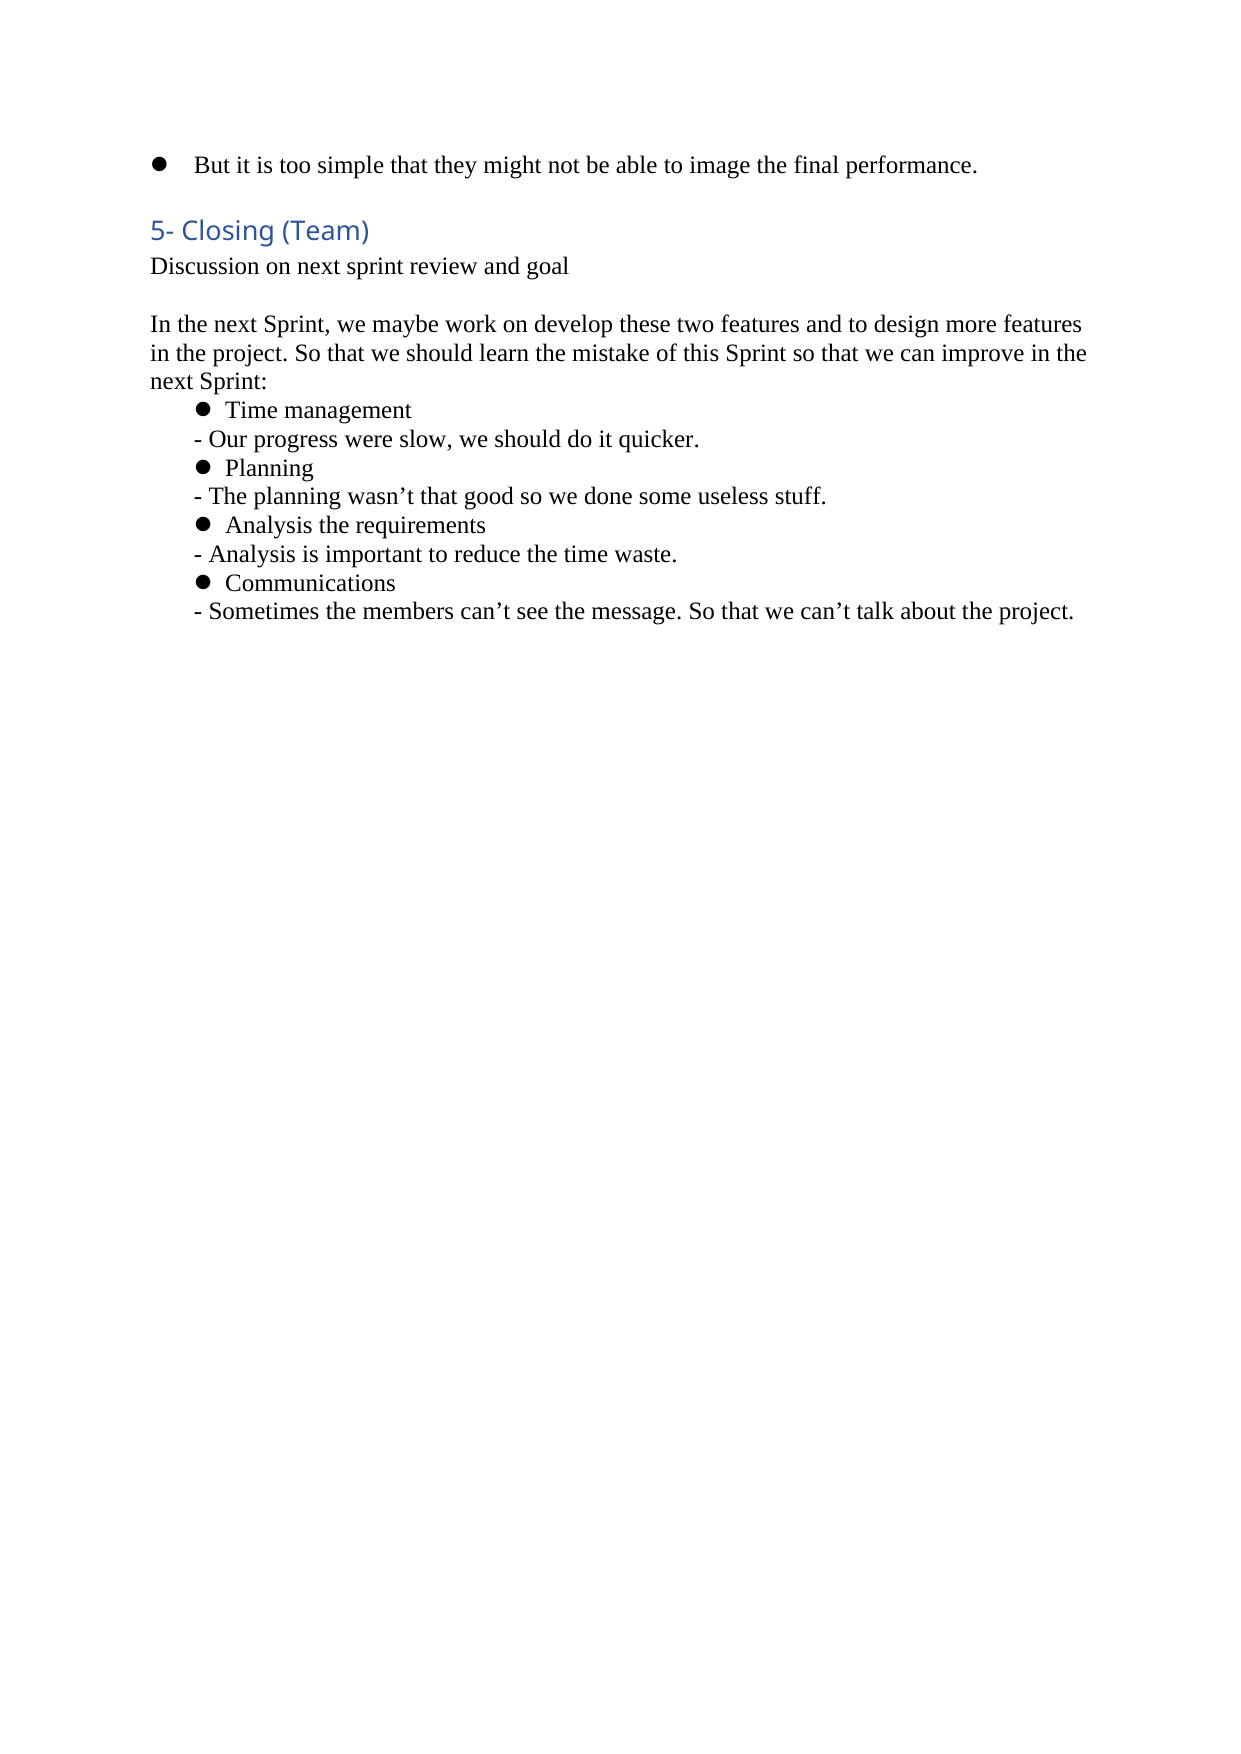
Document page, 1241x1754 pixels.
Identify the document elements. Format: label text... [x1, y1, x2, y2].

text In the next Sprint, we maybe work on develop these two features and to design more features in the project. So that we should learn the mistake of this Sprint so that we can improve in the next Sprint: [150, 309, 1090, 395]
list Time management [150, 395, 1090, 424]
list But it is too simple that they might not be able to image the final performance. [150, 150, 1090, 179]
list - Sometimes the members can’t see the message. So that we can’t talk about the project. [194, 596, 1090, 625]
list - Analysis is important to reduce the time waste. [194, 539, 1090, 568]
list - Our progress were slow, we should do it quicker. [194, 424, 1090, 453]
list Communications [150, 568, 1090, 596]
list - The planning wasn’t that good so we done some useless stuff. [194, 481, 1090, 510]
list Planning [150, 453, 1090, 481]
text Discussion on next sprint review and goal [150, 251, 1090, 280]
list Analysis the requirements [150, 510, 1090, 539]
subtitle 5- Closing (Team) [150, 212, 1090, 248]
